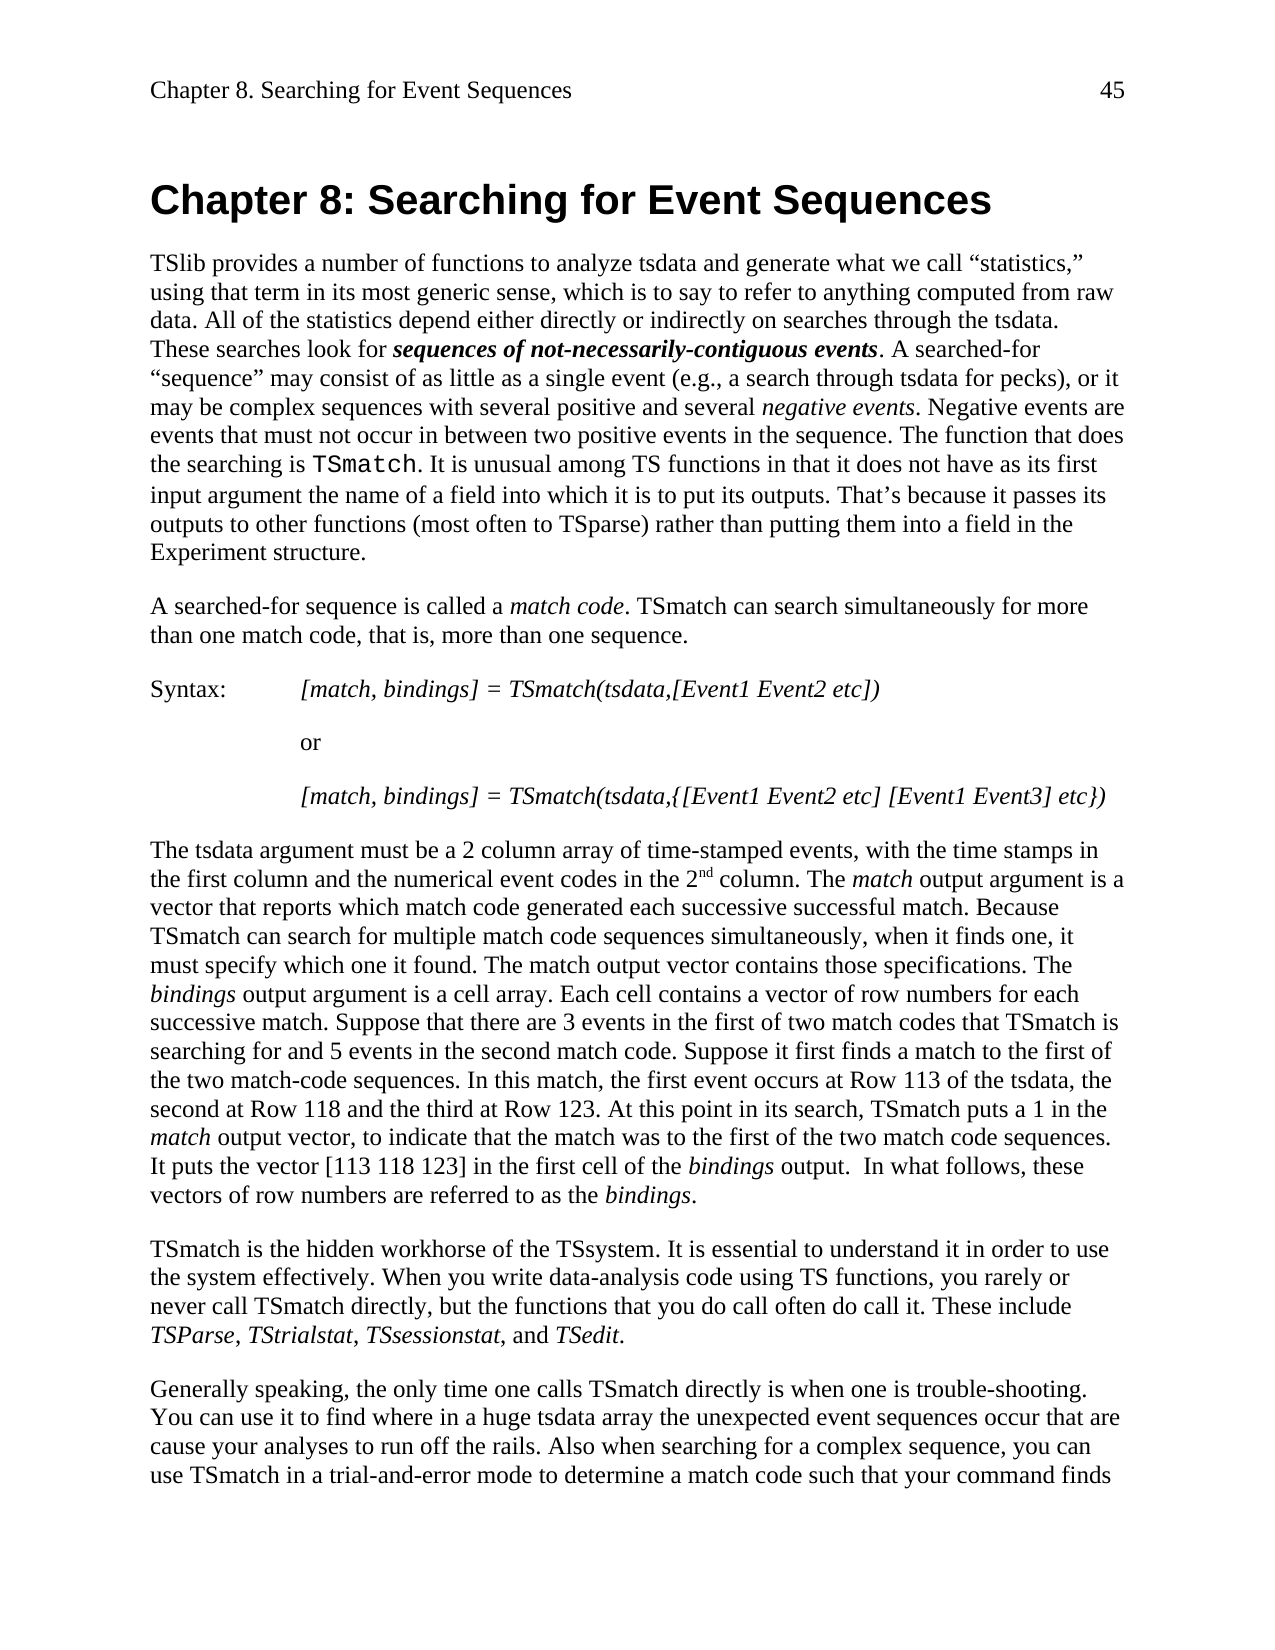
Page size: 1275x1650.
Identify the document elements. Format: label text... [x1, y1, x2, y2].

text The tsdata argument must be a 2 column array of time-stamped events, with the time stamps in the first column and the numerical event codes in the 2nd column. The match output argument is a vector that reports which match code generated each successive successful match. Because TSmatch can search for multiple match code sequences simultaneously, when it finds one, it must specify which one it found. The match output vector contains those specifications. The bindings output argument is a cell array. Each cell contains a vector of row numbers for each successive match. Suppose that there are 3 events in the first of two match codes that TSmatch is searching for and 5 events in the second match code. Suppose it first finds a match to the first of the two match-code sequences. In this match, the first event occurs at Row 113 of the tsdata, the second at Row 118 and the third at Row 123. At this point in its search, TSmatch puts a 1 in the match output vector, to indicate that the match was to the first of the two match code sequences. It puts the vector [113 118 123] in the first cell of the bindings output. In what follows, these vectors of row numbers are referred to as the bindings. [150, 835, 1125, 1209]
text or [150, 727, 1125, 756]
text Syntax: [match, bindings] = TSmatch(tsdata,[Event1 Event2 etc]) [150, 674, 1125, 702]
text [150, 1374, 1125, 1489]
subtitle Chapter 8: Searching for Event Sequences [150, 175, 1125, 223]
text [match, bindings] = TSmatch(tsdata,{[Event1 Event2 etc] [Event1 Event3] etc}) [150, 781, 1125, 810]
text A searched-for sequence is called a match code. TSmatch can search simultaneously for more than one match code, that is, more than one sequence. [150, 591, 1125, 649]
text TSmatch is the hidden workhorse of the TSsystem. It is essential to understand it in order to use the system effectively. When you write data-analysis code using TS functions, you rarely or never call TSmatch directly, but the functions that you do call often do call it. These include TSParse, TStrialstat, TSsessionstat, and TSedit. [150, 1234, 1125, 1349]
text TSlib provides a number of functions to analyze tsdata and generate what we call “statistics,” using that term in its most generic sense, which is to say to refer to anything computed from raw data. All of the statistics depend either directly or indirectly on searches through the tsdata. These searches look for sequences of not-necessarily-contiguous events. A searched-for “sequence” may consist of as little as a single event (e.g., a search through tsdata for pecks), or it may be complex sequences with several positive and several negative events. Negative events are events that must not occur in between two positive events in the sequence. The function that does the searching is TSmatch. It is unusual among TS functions in that it does not have as its first input argument the name of a field into which it is to put its outputs. That’s because it passes its outputs to other functions (most often to TSparse) rather than putting them into a field in the Experiment structure. [150, 248, 1125, 566]
